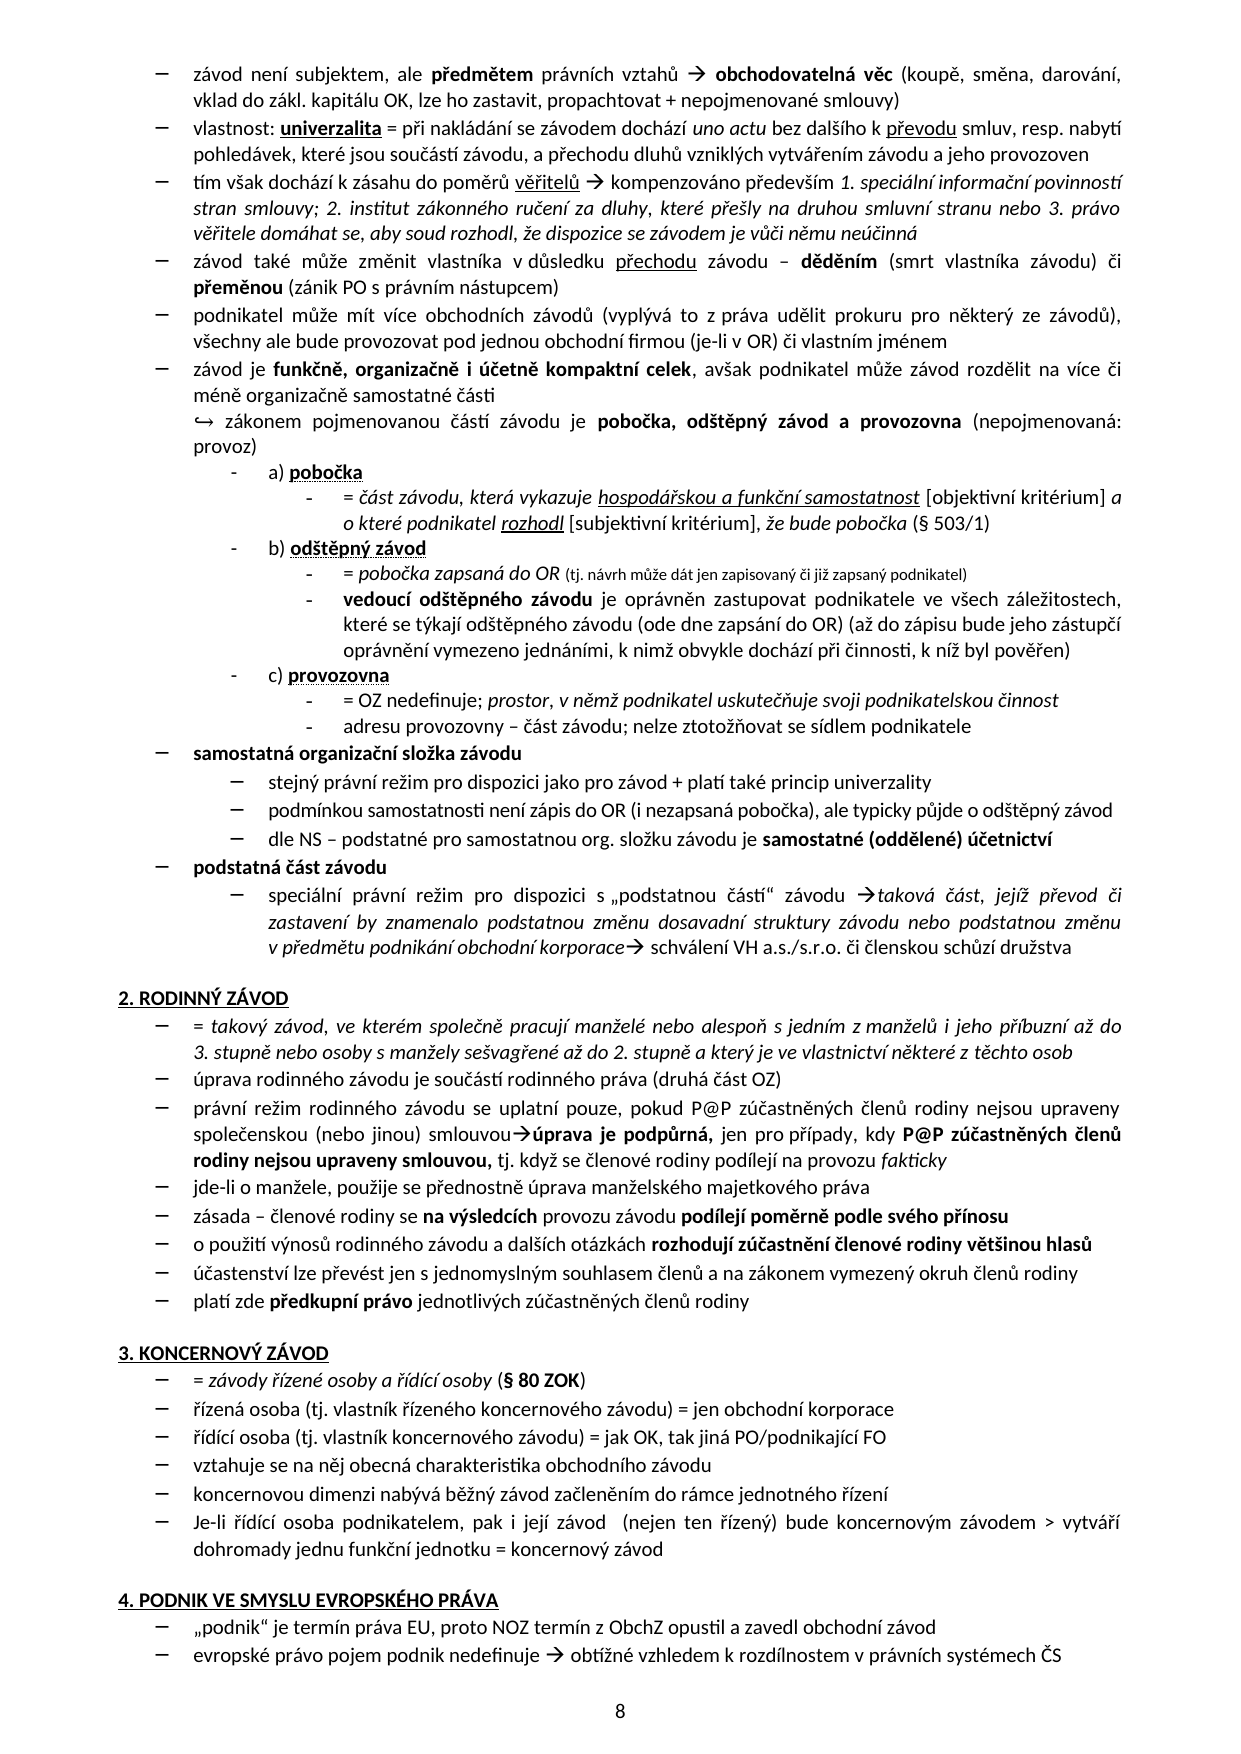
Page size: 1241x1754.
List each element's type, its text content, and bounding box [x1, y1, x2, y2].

list dle NS – podstatné pro samostatnou org. složku závodu je samostatné (oddělené) účetnictví [231, 824, 1122, 852]
list a) pobočka [231, 459, 1122, 484]
list právní režim rodinného závodu se uplatní pouze, pokud P@P zúčastněných členů rodiny nejsou upraveny společenskou (nebo jinou) smlouvouúprava je podpůrná, jen pro případy, kdy P@P zúčastněných členů rodiny nejsou upraveny smlouvou, tj. když se členové rodiny podílejí na provozu fakticky [156, 1093, 1122, 1172]
list řídící osoba (tj. vlastník koncernového závodu) = jak OK, tak jiná PO/podnikající FO [156, 1422, 1122, 1451]
list platí zde předkupní právo jednotlivých zúčastněných členů rodiny [156, 1286, 1122, 1314]
list řízená osoba (tj. vlastník řízeného koncernového závodu) = jen obchodní korporace [156, 1394, 1122, 1422]
list Je-li řídící osoba podnikatelem, pak i její závod (nejen ten řízený) bude koncernovým závodem > vytváří dohromady jednu funkční jednotku = koncernový závod [156, 1507, 1122, 1561]
list evropské právo pojem podnik nedefinuje obtížné vzhledem k rozdílnostem v právních systémech ČS [156, 1641, 1122, 1669]
list adresu provozovny – část závodu; nelze ztotožňovat se sídlem podnikatele [306, 713, 1122, 738]
list stejný právní režim pro dispozici jako pro závod + platí také princip univerzality [231, 767, 1122, 795]
list vlastnost: univerzalita = při nakládání se závodem dochází uno actu bez dalšího k převodu smluv, resp. nabytí pohledávek, které jsou součástí závodu, a přechodu dluhů vzniklých vytvářením závodu a jeho provozoven [156, 113, 1122, 167]
text 3. KONCERNOVÝ ZÁVOD [118, 1340, 1122, 1365]
list vedoucí odštěpného závodu je oprávněn zastupovat podnikatele ve všech záležitostech, které se týkají odštěpného závodu (ode dne zapsání do OR) (až do zápisu bude jeho zástupčí oprávnění vymezeno jednáními, k nimž obvykle dochází při činnosti, k níž byl pověřen) [306, 586, 1122, 662]
list = závody řízené osoby a řídící osoby (§ 80 ZOK) [156, 1365, 1122, 1394]
list závod není subjektem, ale předmětem právních vztahů obchodovatelná věc (koupě, směna, darování, vklad do zákl. kapitálu OK, lze ho zastavit, propachtovat + nepojmenované smlouvy) [156, 59, 1122, 113]
list = pobočka zapsaná do OR (tj. návrh může dát jen zapisovaný či již zapsaný podnikatel) [306, 561, 1122, 586]
list zásada – členové rodiny se na výsledcích provozu závodu podílejí poměrně podle svého přínosu [156, 1201, 1122, 1229]
list = takový závod, ve kterém společně pracují manželé nebo alespoň s jedním z manželů i jeho příbuzní až do 3. stupně nebo osoby s manžely sešvagřené až do 2. stupně a který je ve vlastnictví některé z těchto osob [156, 1011, 1122, 1064]
list závod je funkčně, organizačně i účetně kompaktní celek, avšak podnikatel může závod rozdělit na více či méně organizačně samostatné části [156, 354, 1122, 408]
list = OZ nedefinuje; prostor, v němž podnikatel uskutečňuje svoji podnikatelskou činnost [306, 688, 1122, 713]
list ↪ zákonem pojmenovanou částí závodu je pobočka, odštěpný závod a provozovna (nepojmenovaná: provoz) [193, 408, 1122, 459]
list = část závodu, která vykazuje hospodářskou a funkční samostatnost [objektivní kritérium] a o které podnikatel rozhodl [subjektivní kritérium], že bude pobočka (§ 503/1) [306, 484, 1122, 535]
list závod také může změnit vlastníka v důsledku přechodu závodu – děděním (smrt vlastníka závodu) či přeměnou (zánik PO s právním nástupcem) [156, 246, 1122, 300]
list úprava rodinného závodu je součástí rodinného práva (druhá část OZ) [156, 1064, 1122, 1093]
list podnikatel může mít více obchodních závodů (vyplývá to z práva udělit prokuru pro některý ze závodů), všechny ale bude provozovat pod jednou obchodní firmou (je-li v OR) či vlastním jménem [156, 300, 1122, 354]
list c) provozovna [231, 662, 1122, 688]
list vztahuje se na něj obecná charakteristika obchodního závodu [156, 1451, 1122, 1479]
text 2. RODINNÝ ZÁVOD [118, 985, 1122, 1011]
list samostatná organizační složka závodu [156, 738, 1122, 767]
list koncernovou dimenzi nabývá běžný závod začleněním do rámce jednotného řízení [156, 1479, 1122, 1507]
list tím však dochází k zásahu do poměrů věřitelů kompenzováno především 1. speciální informační povinností stran smlouvy; 2. institut zákonného ručení za dluhy, které přešly na druhou smluvní stranu nebo 3. právo věřitele domáhat se, aby soud rozhodl, že dispozice se závodem je vůči němu neúčinná [156, 167, 1122, 246]
list podmínkou samostatnosti není zápis do OR (i nezapsaná pobočka), ale typicky půjde o odštěpný závod [231, 795, 1122, 824]
list podstatná část závodu [156, 852, 1122, 881]
text 4. PODNIK VE SMYSLU EVROPSKÉHO PRÁVA [118, 1587, 1122, 1612]
list „podnik“ je termín práva EU, proto NOZ termín z ObchZ opustil a zavedl obchodní závod [156, 1612, 1122, 1641]
list jde-li o manžele, použije se přednostně úprava manželského majetkového práva [156, 1172, 1122, 1201]
list speciální právní režim pro dispozici s „podstatnou částí“ závodu taková část, jejíž převod či zastavení by znamenalo podstatnou změnu dosavadní struktury závodu nebo podstatnou změnu v předmětu podnikání obchodní korporace schválení VH a.s./s.r.o. či členskou schůzí družstva [231, 881, 1122, 960]
list b) odštěpný závod [231, 535, 1122, 561]
list o použití výnosů rodinného závodu a dalších otázkách rozhodují zúčastnění členové rodiny většinou hlasů [156, 1229, 1122, 1258]
list účastenství lze převést jen s jednomyslným souhlasem členů a na zákonem vymezený okruh členů rodiny [156, 1258, 1122, 1286]
